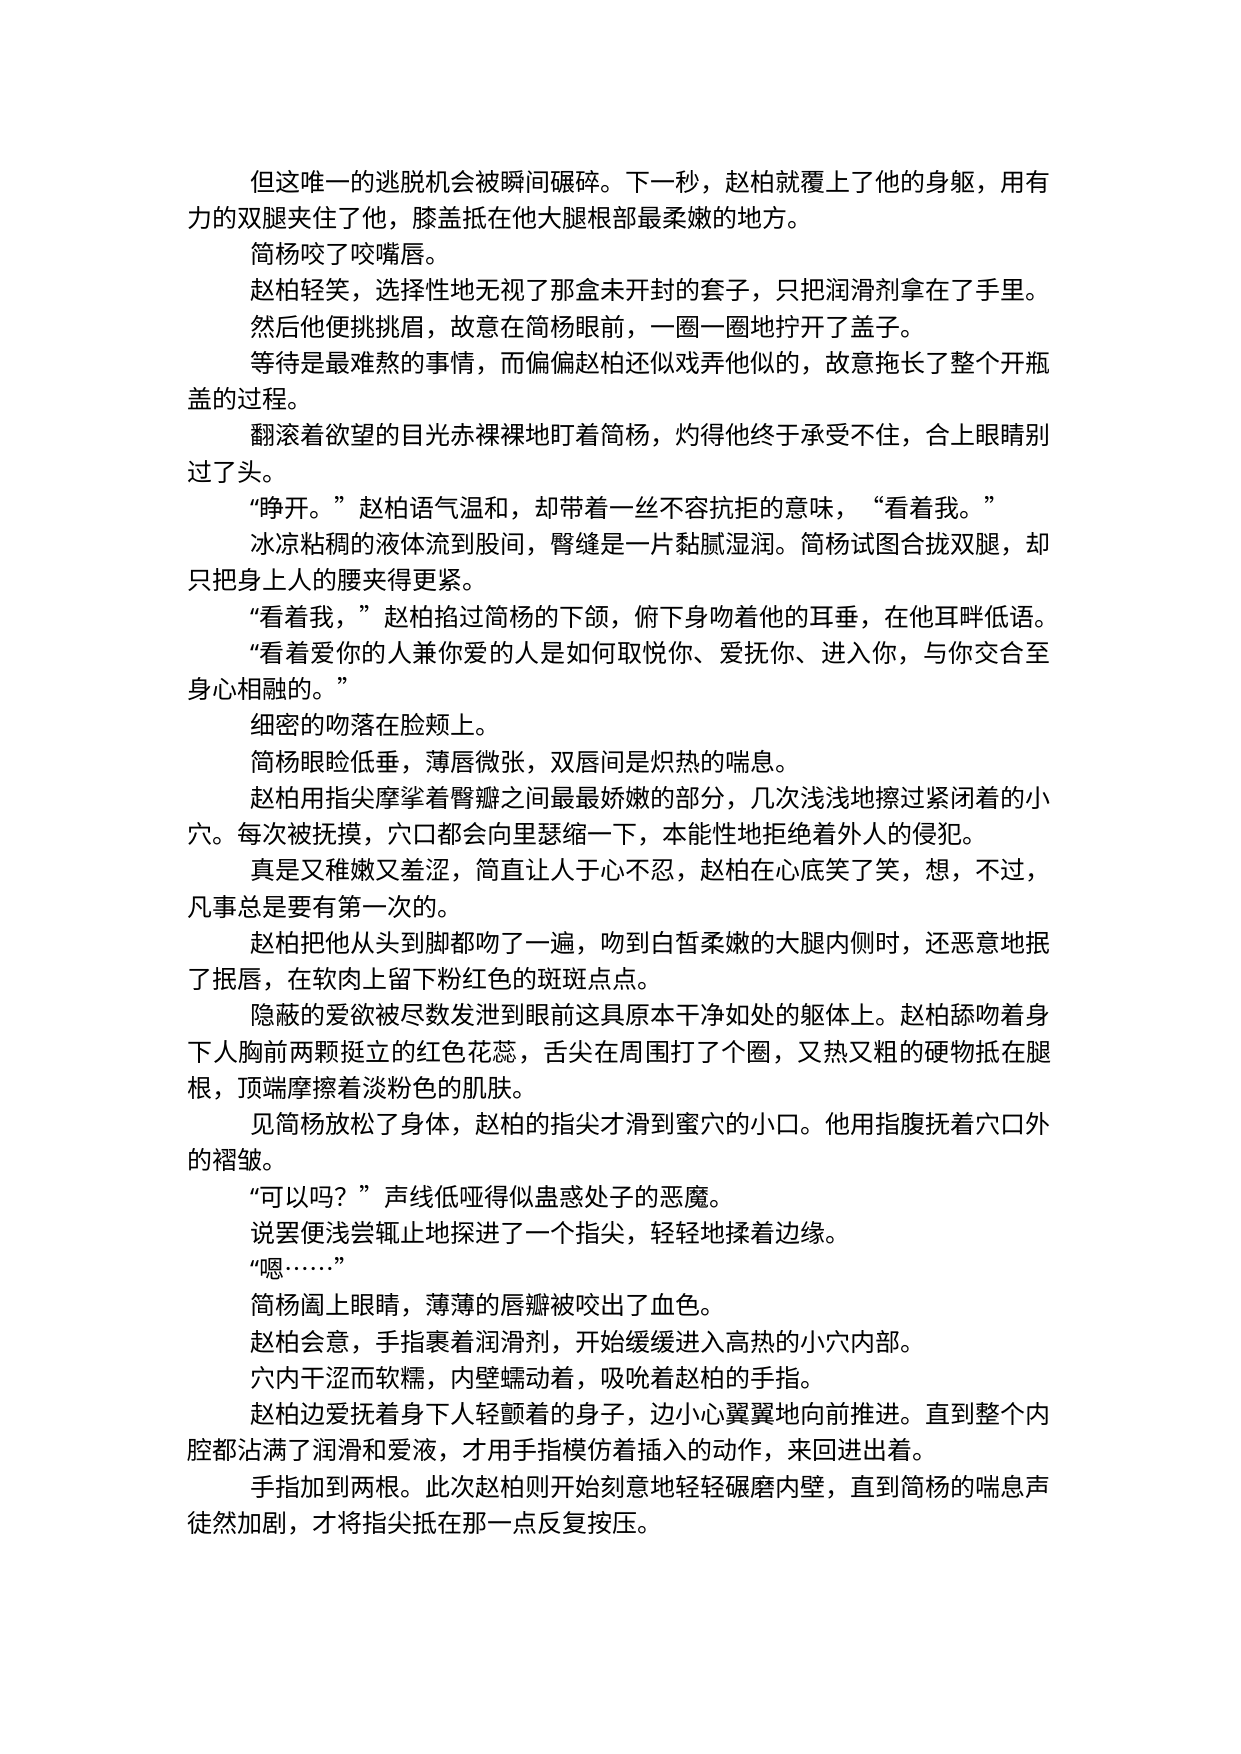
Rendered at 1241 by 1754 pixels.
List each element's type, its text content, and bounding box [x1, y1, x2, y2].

text 赵柏会意，手指裹着润滑剂，开始缓缓进入高热的小穴内部。 [187, 1322, 1053, 1358]
text 简杨咬了咬嘴唇。 [187, 234, 1053, 271]
text “可以吗？”声线低哑得似蛊惑处子的恶魔。 [187, 1177, 1053, 1213]
text 手指加到两根。此次赵柏则开始刻意地轻轻碾磨内壁，直到简杨的喘息声徒然加剧，才将指尖抵在那一点反复按压。 [187, 1467, 1053, 1539]
text 冰凉粘稠的液体流到股间，臀缝是一片黏腻湿润。简杨试图合拢双腿，却只把身上人的腰夹得更紧。 [187, 524, 1053, 597]
text 赵柏把他从头到脚都吻了一遍，吻到白皙柔嫩的大腿内侧时，还恶意地抿了抿唇，在软肉上留下粉红色的斑斑点点。 [187, 923, 1053, 996]
text 然后他便挑挑眉，故意在简杨眼前，一圈一圈地拧开了盖子。 [187, 307, 1053, 343]
text 真是又稚嫩又羞涩，简直让人于心不忍，赵柏在心底笑了笑，想，不过，凡事总是要有第一次的。 [187, 851, 1053, 923]
text 赵柏边爱抚着身下人轻颤着的身子，边小心翼翼地向前推进。直到整个内腔都沾满了润滑和爱液，才用手指模仿着插入的动作，来回进出着。 [187, 1394, 1053, 1467]
text 细密的吻落在脸颊上。 [187, 706, 1053, 742]
text 但这唯一的逃脱机会被瞬间碾碎。下一秒，赵柏就覆上了他的身躯，用有力的双腿夹住了他，膝盖抵在他大腿根部最柔嫩的地方。 [187, 162, 1053, 234]
text “嗯……” [187, 1249, 1053, 1286]
text 赵柏用指尖摩挲着臀瓣之间最最娇嫩的部分，几次浅浅地擦过紧闭着的小穴。每次被抚摸，穴口都会向里瑟缩一下，本能性地拒绝着外人的侵犯。 [187, 778, 1053, 851]
text 隐蔽的爱欲被尽数发泄到眼前这具原本干净如处的躯体上。赵柏舔吻着身下人胸前两颗挺立的红色花蕊，舌尖在周围打了个圈，又热又粗的硬物抵在腿根，顶端摩擦着淡粉色的肌肤。 [187, 996, 1053, 1104]
text “看着我，”赵柏掐过简杨的下颌，俯下身吻着他的耳垂，在他耳畔低语。 [187, 597, 1053, 633]
text 简杨阖上眼睛，薄薄的唇瓣被咬出了血色。 [187, 1286, 1053, 1322]
text “睁开。”赵柏语气温和，却带着一丝不容抗拒的意味，“看着我。” [187, 488, 1053, 524]
text 穴内干涩而软糯，内壁蠕动着，吸吮着赵柏的手指。 [187, 1358, 1053, 1394]
text 等待是最难熬的事情，而偏偏赵柏还似戏弄他似的，故意拖长了整个开瓶盖的过程。 [187, 343, 1053, 416]
text 说罢便浅尝辄止地探进了一个指尖，轻轻地揉着边缘。 [187, 1213, 1053, 1249]
text 简杨眼睑低垂，薄唇微张，双唇间是炽热的喘息。 [187, 742, 1053, 778]
text 赵柏轻笑，选择性地无视了那盒未开封的套子，只把润滑剂拿在了手里。 [187, 271, 1053, 307]
text 见简杨放松了身体，赵柏的指尖才滑到蜜穴的小口。他用指腹抚着穴口外的褶皱。 [187, 1104, 1053, 1177]
text “看着爱你的人兼你爱的人是如何取悦你、爱抚你、进入你，与你交合至身心相融的。” [187, 633, 1053, 706]
text 翻滚着欲望的目光赤裸裸地盯着简杨，灼得他终于承受不住，合上眼睛别过了头。 [187, 416, 1053, 488]
